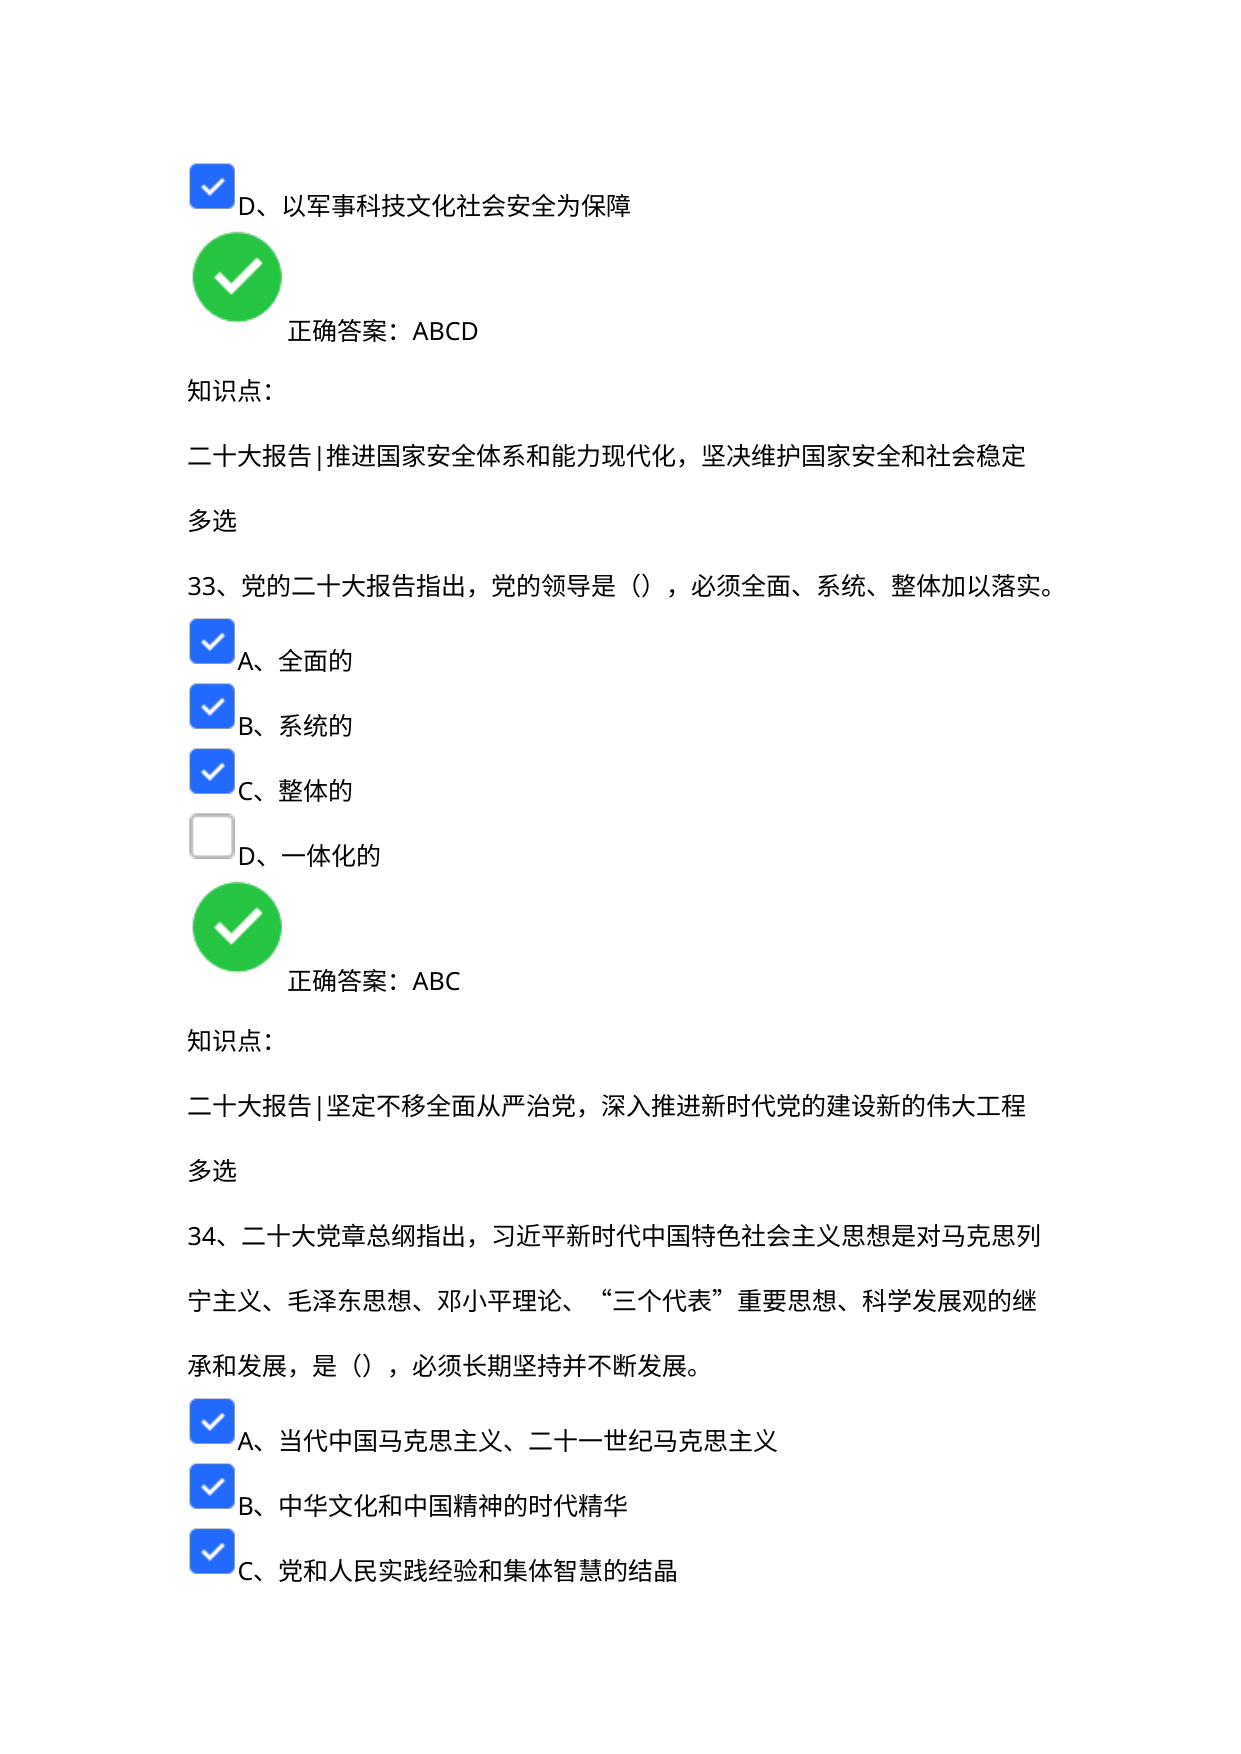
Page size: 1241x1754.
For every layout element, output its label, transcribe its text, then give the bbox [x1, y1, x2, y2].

text 知识点： [187, 1007, 1053, 1072]
picture [187, 747, 238, 797]
text 33、党的二十大报告指出，党的领导是（），必须全面、系统、整体加以落实。 [187, 552, 1053, 617]
picture [187, 162, 238, 212]
text 多选 [187, 1137, 1053, 1202]
picture [187, 1397, 238, 1447]
picture [187, 227, 288, 331]
picture [187, 682, 238, 732]
text 34、二十大党章总纲指出，习近平新时代中国特色社会主义思想是对马克思列宁主义、毛泽东思想、邓小平理论、“三个代表”重要思想、科学发展观的继承和发展，是（），必须长期坚持并不断发展。 [187, 1202, 1053, 1397]
picture [187, 617, 238, 667]
text 二十大报告|坚定不移全面从严治党，深入推进新时代党的建设新的伟大工程 [187, 1072, 1053, 1137]
text A、全面的 [187, 617, 1053, 682]
text 正确答案：ABC [187, 877, 1053, 1007]
text 多选 [187, 487, 1053, 552]
text 正确答案：ABCD [187, 227, 1053, 357]
text C、整体的 [187, 747, 1053, 812]
picture [187, 1462, 238, 1512]
picture [187, 1527, 238, 1577]
text 二十大报告|推进国家安全体系和能力现代化，坚决维护国家安全和社会稳定 [187, 422, 1053, 487]
text 知识点： [187, 357, 1053, 422]
text B、系统的 [187, 682, 1053, 747]
text C、党和人民实践经验和集体智慧的结晶 [187, 1527, 1053, 1592]
text D、一体化的 [187, 812, 1053, 877]
picture [187, 877, 288, 981]
picture [187, 812, 238, 862]
text A、当代中国马克思主义、二十一世纪马克思主义 [187, 1397, 1053, 1462]
text B、中华文化和中国精神的时代精华 [187, 1462, 1053, 1527]
text D、以军事科技文化社会安全为保障 [187, 162, 1053, 227]
